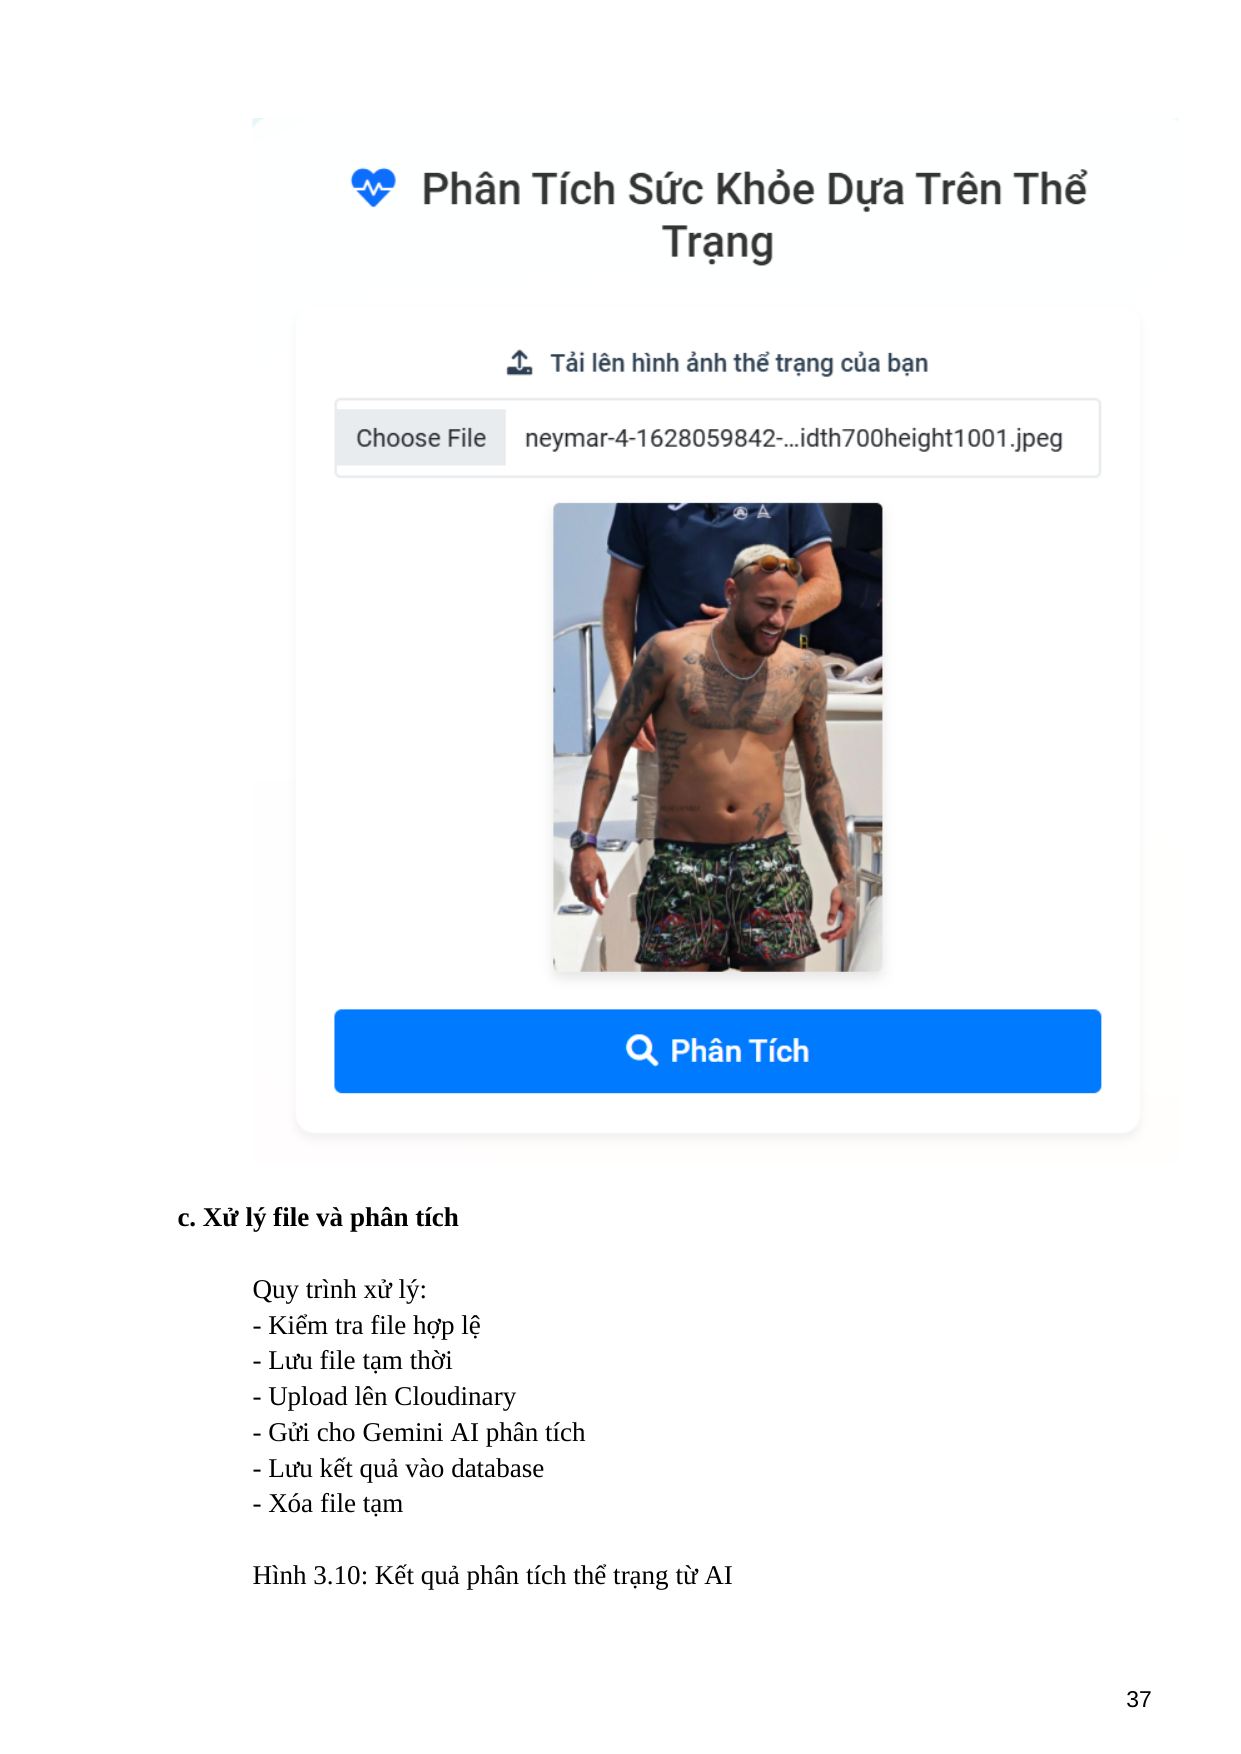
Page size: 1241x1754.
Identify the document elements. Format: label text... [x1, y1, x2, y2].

text - Kiểm tra file hợp lệ [252, 1309, 1152, 1340]
text - Upload lên Cloudinary [252, 1380, 1152, 1411]
text Hình 3.10: Kết quả phân tích thể trạng từ AI [252, 1559, 1152, 1590]
picture [252, 118, 1179, 1162]
text - Lưu file tạm thời [252, 1344, 1152, 1376]
text Quy trình xử lý: [252, 1273, 1152, 1304]
text - Gửi cho Gemini AI phân tích [252, 1416, 1152, 1447]
text - Xóa file tạm [252, 1487, 1152, 1518]
text c. Xử lý file và phân tích [177, 1202, 1152, 1233]
text - Lưu kết quả vào database [252, 1452, 1152, 1483]
